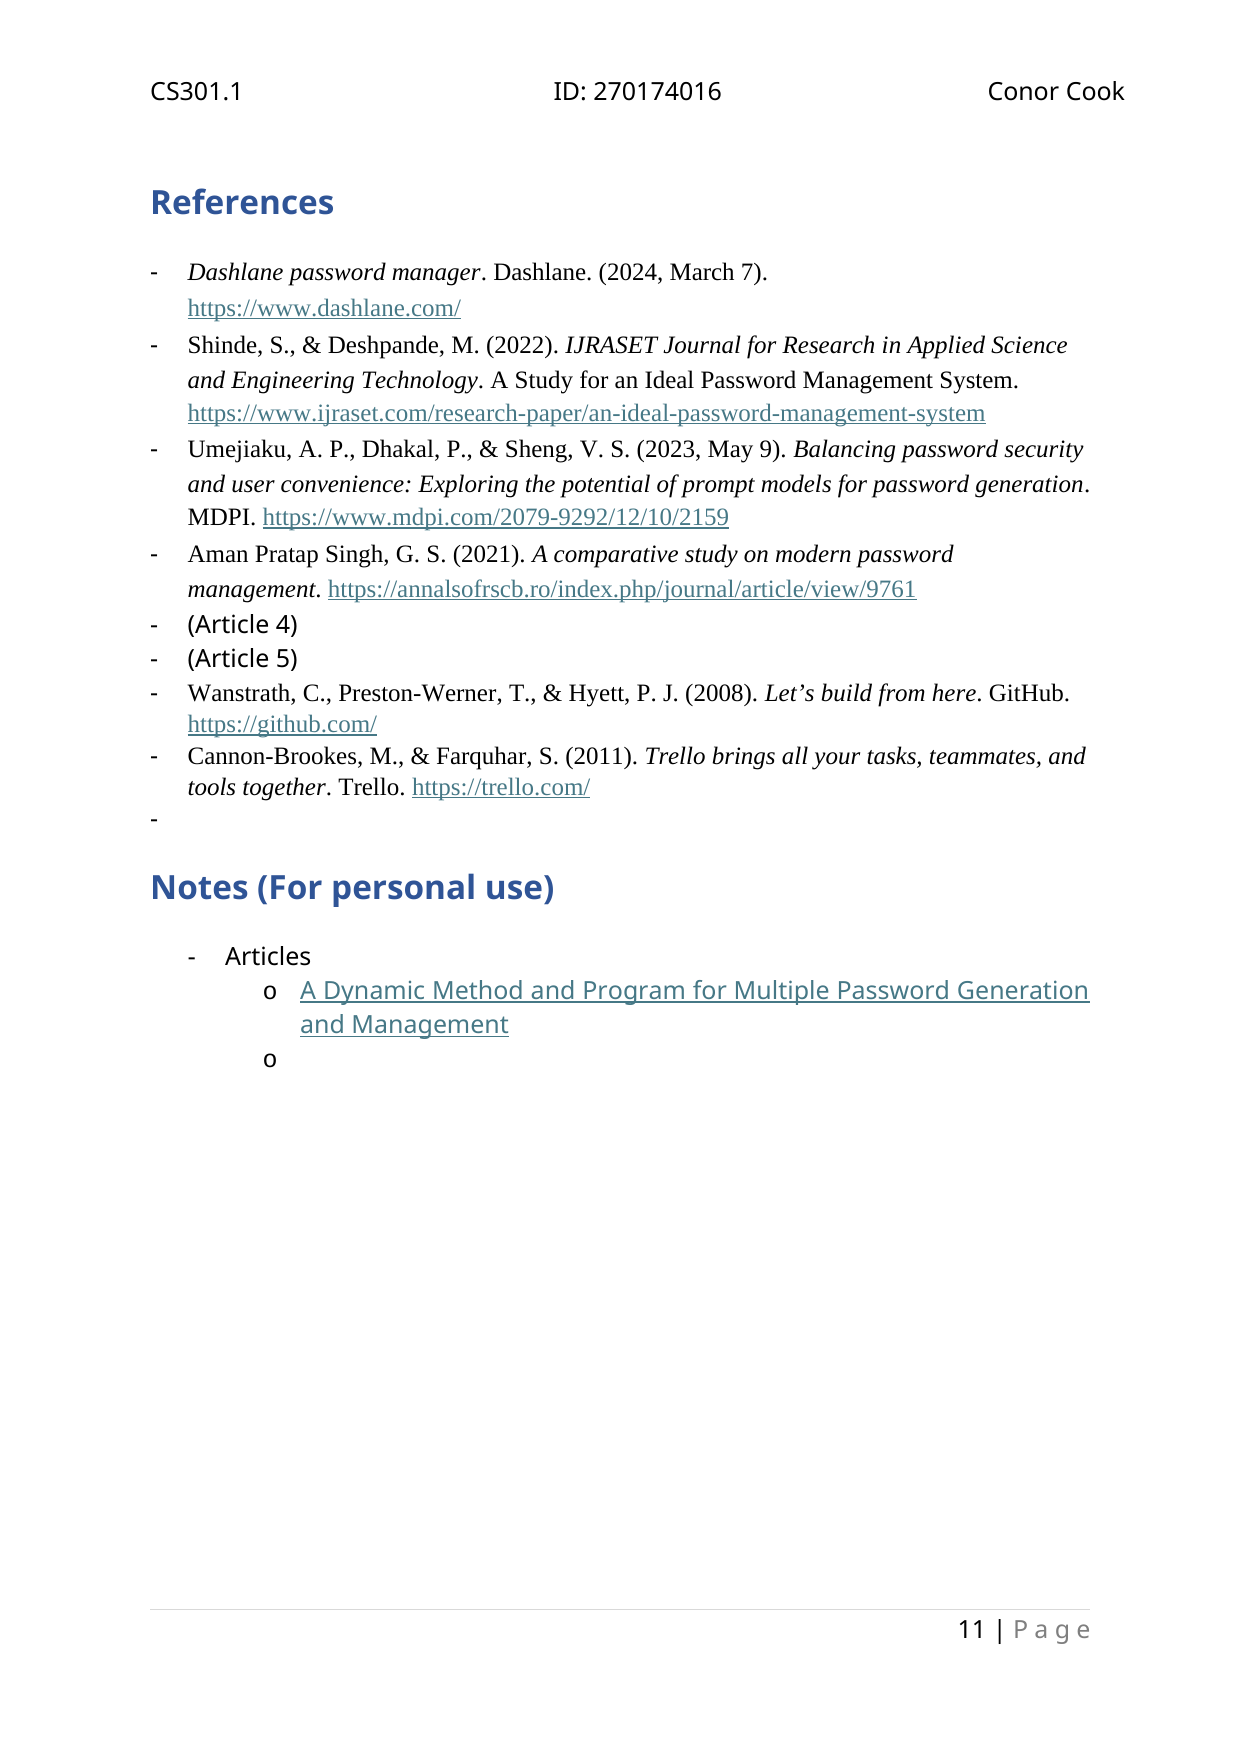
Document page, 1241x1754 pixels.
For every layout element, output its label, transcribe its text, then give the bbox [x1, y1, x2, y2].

list A Dynamic Method and Program for Multiple Password Generation and Management [262, 972, 1090, 1041]
list (Article 4) [150, 607, 1090, 641]
list Cannon-Brookes, M., & Farquhar, S. (2011). Trello brings all your tasks, teammates, and tools together. Trello. https://trello.com/ [150, 738, 1090, 801]
subtitle References [150, 179, 1090, 224]
list Wanstrath, C., Preston-Werner, T., & Hyett, P. J. (2008). Let’s build from here. GitHub. https://github.com/ [150, 675, 1090, 738]
list (Article 5) [150, 641, 1090, 675]
list Articles [187, 938, 1090, 972]
list Aman Pratap Singh, G. S. (2021). A comparative study on modern password management. https://annalsofrscb.ro/index.php/journal/article/view/9761 [150, 536, 1090, 603]
list Shinde, S., & Deshpande, M. (2022). IJRASET Journal for Research in Applied Science and Engineering Technology. A Study for an Ideal Password Management System. https://www.ijraset.com/research-paper/an-ideal-password-management-system [150, 327, 1090, 427]
list Umejiaku, A. P., Dhakal, P., & Sheng, V. S. (2023, May 9). Balancing password security and user convenience: Exploring the potential of prompt models for password generation. MDPI. https://www.mdpi.com/2079-9292/12/10/2159 [150, 431, 1090, 531]
list https://www.dashlane.com/ [187, 293, 1090, 322]
list Dashlane password manager. Dashlane. (2024, March 7). [150, 254, 1090, 288]
subtitle Notes (For personal use) [150, 864, 1090, 909]
